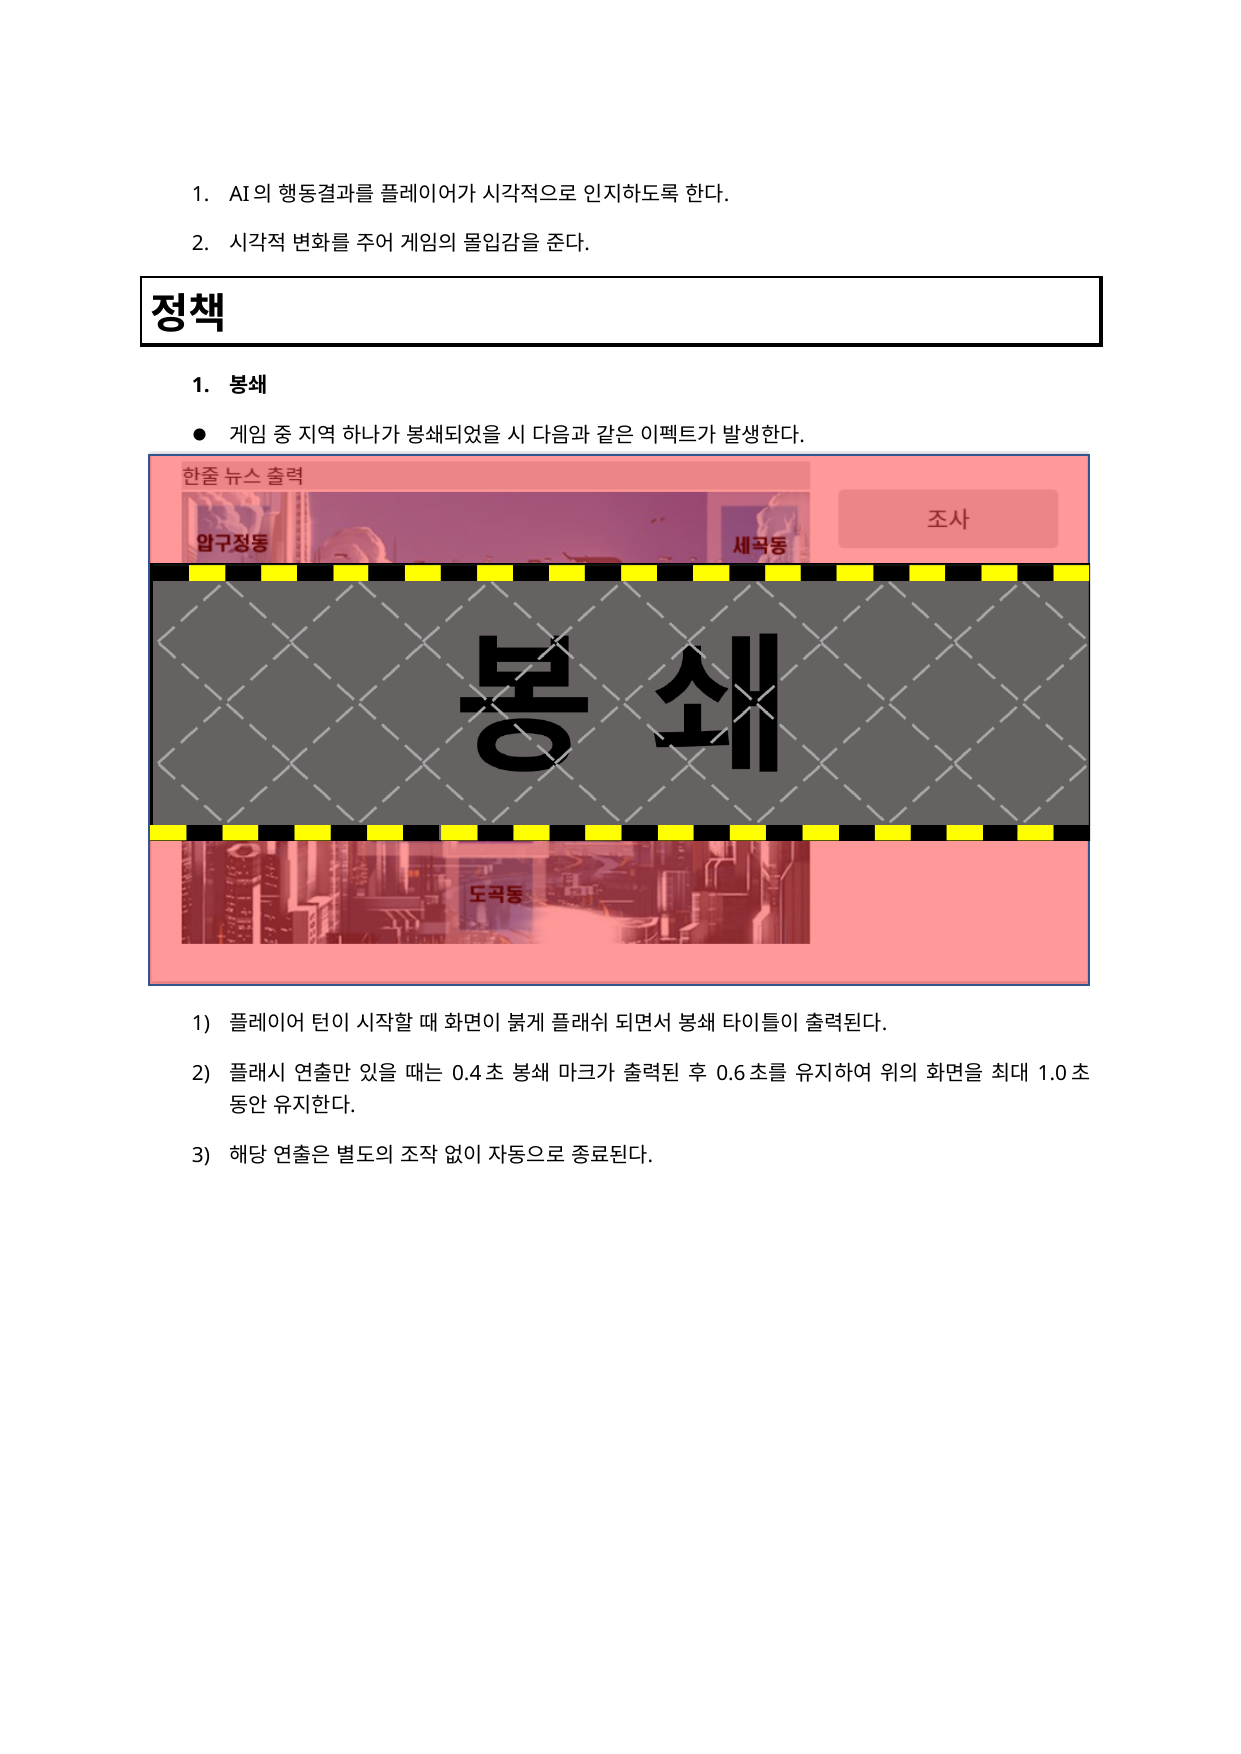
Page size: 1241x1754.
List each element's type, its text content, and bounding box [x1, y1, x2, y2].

list 봉쇄 [192, 369, 1090, 399]
list 시각적 변화를 주어 게임의 몰입감을 준다. [192, 227, 1090, 257]
list AI의 행동결과를 플레이어가 시각적으로 인지하도록 한다. [192, 177, 1090, 207]
list 해당 연출은 별도의 조작 없이 자동으로 종료된다. [192, 1138, 1090, 1168]
list 플레이어 턴이 시작할 때 화면이 붉게 플래쉬 되면서 봉쇄 타이틀이 출력된다. [192, 986, 1090, 1037]
list 플래시 연출만 있을 때는 0.4초 봉쇄 마크가 출력된 후 0.6초를 유지하여 위의 화면을 최대 1.0초 동안 유지한다. [192, 1056, 1090, 1119]
picture [150, 563, 1091, 841]
list 게임 중 지역 하나가 봉쇄되었을 시 다음과 같은 이펙트가 발생한다. [192, 418, 1090, 448]
text 정책 [142, 278, 1099, 343]
